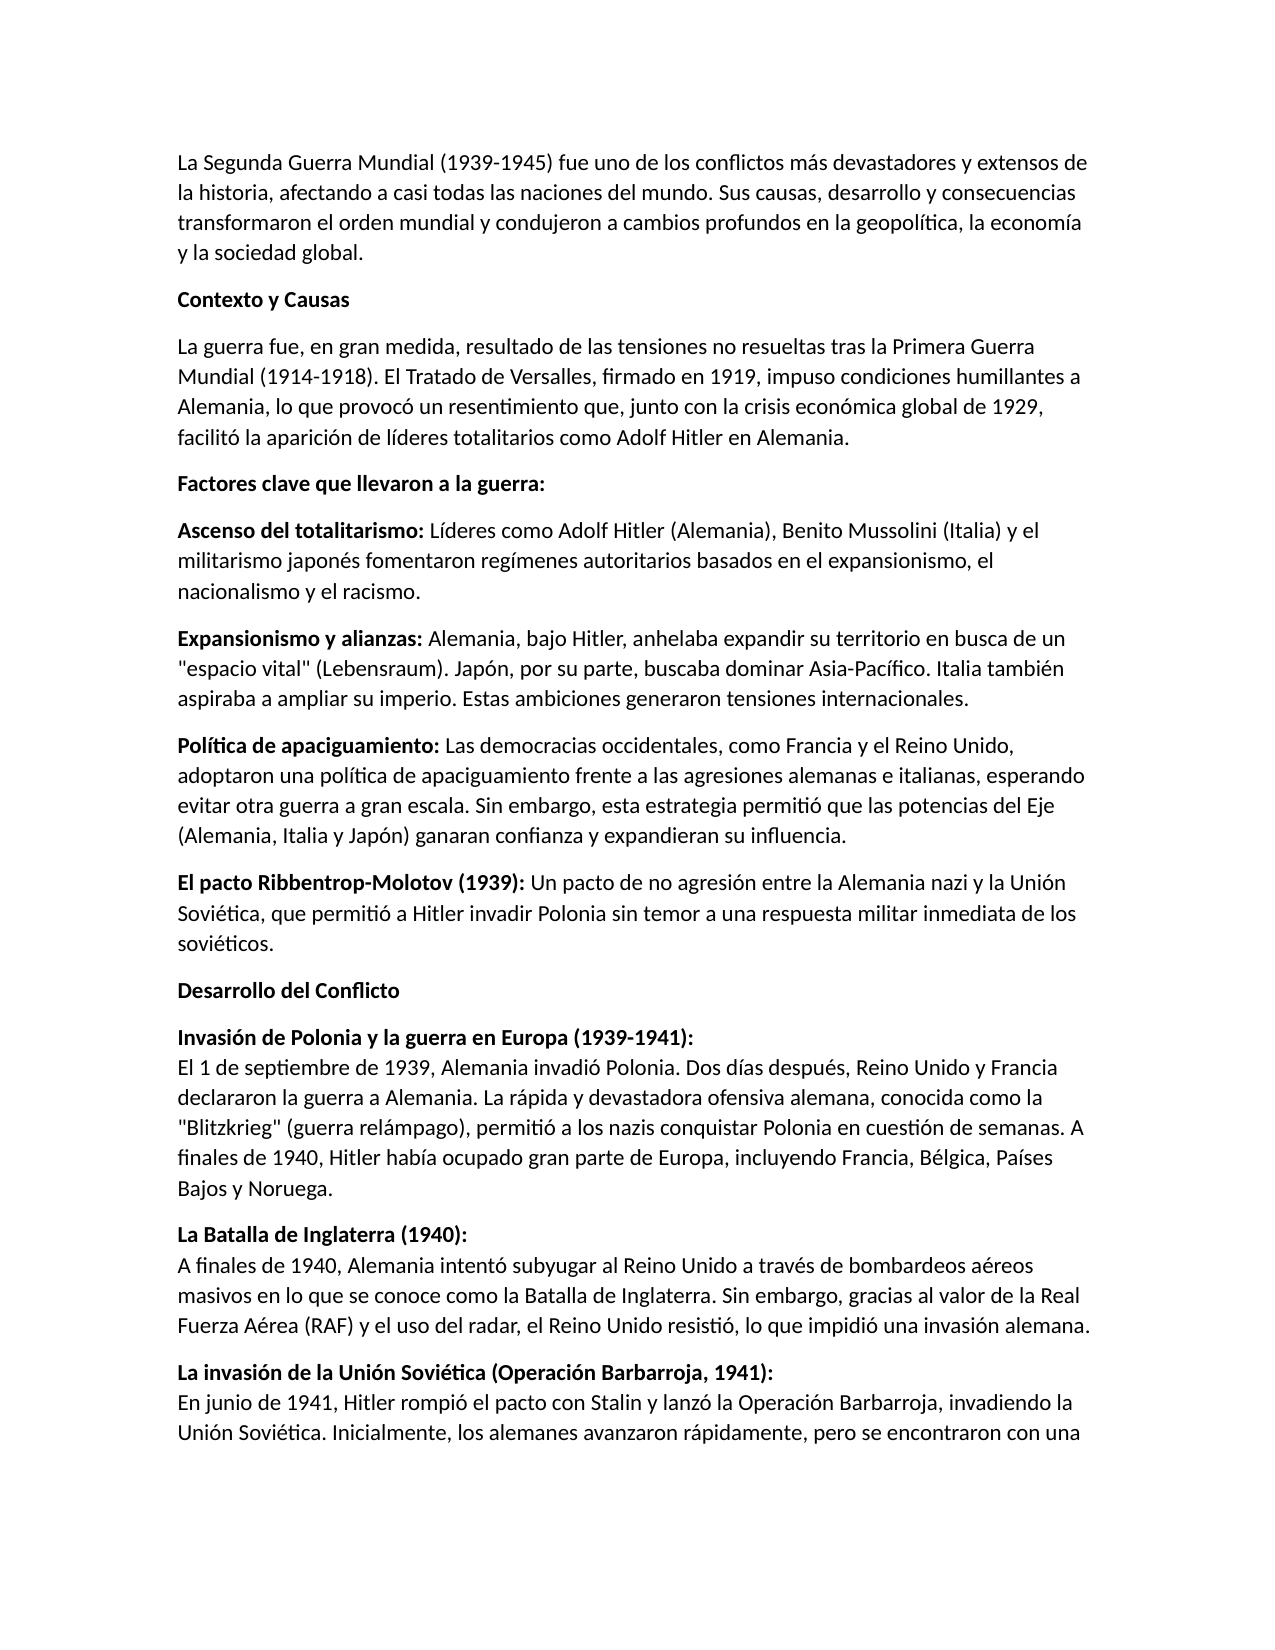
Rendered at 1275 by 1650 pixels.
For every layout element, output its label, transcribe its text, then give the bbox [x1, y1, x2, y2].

text El pacto Ribbentrop-Molotov (1939): Un pacto de no agresión entre la Alemania nazi y la Unión Soviética, que permitió a Hitler invadir Polonia sin temor a una respuesta militar inmediata de los soviéticos. [177, 868, 1098, 957]
text La Batalla de Inglaterra (1940): A finales de 1940, Alemania intentó subyugar al Reino Unido a través de bombardeos aéreos masivos en lo que se conoce como la Batalla de Inglaterra. Sin embargo, gracias al valor de la Real Fuerza Aérea (RAF) y el uso del radar, el Reino Unido resistió, lo que impidió una invasión alemana. [177, 1221, 1098, 1339]
text Factores clave que llevaron a la guerra: [177, 469, 1098, 497]
text La Segunda Guerra Mundial (1939-1945) fue uno de los conflictos más devastadores y extensos de la historia, afectando a casi todas las naciones del mundo. Sus causas, desarrollo y consecuencias transformaron el orden mundial y condujeron a cambios profundos en la geopolítica, la economía y la sociedad global. [177, 148, 1098, 266]
text Invasión de Polonia y la guerra en Europa (1939-1941): El 1 de septiembre de 1939, Alemania invadió Polonia. Dos días después, Reino Unido y Francia declararon la guerra a Alemania. La rápida y devastadora ofensiva alemana, conocida como la "Blitzkrieg" (guerra relámpago), permitió a los nazis conquistar Polonia en cuestión de semanas. A finales de 1940, Hitler había ocupado gran parte de Europa, incluyendo Francia, Bélgica, Países Bajos y Noruega. [177, 1023, 1098, 1202]
text Ascenso del totalitarismo: Líderes como Adolf Hitler (Alemania), Benito Mussolini (Italia) y el militarismo japonés fomentaron regímenes autoritarios basados en el expansionismo, el nacionalismo y el racismo. [177, 516, 1098, 605]
text La guerra fue, en gran medida, resultado de las tensiones no resueltas tras la Primera Guerra Mundial (1914-1918). El Tratado de Versalles, firmado en 1919, impuso condiciones humillantes a Alemania, lo que provocó un resentimiento que, junto con la crisis económica global de 1929, facilitó la aparición de líderes totalitarios como Adolf Hitler en Alemania. [177, 332, 1098, 451]
text Desarrollo del Conflicto [177, 976, 1098, 1004]
text Política de apaciguamiento: Las democracias occidentales, como Francia y el Reino Unido, adoptaron una política de apaciguamiento frente a las agresiones alemanas e italianas, esperando evitar otra guerra a gran escala. Sin embargo, esta estrategia permitió que las potencias del Eje (Alemania, Italia y Japón) ganaran confianza y expandieran su influencia. [177, 731, 1098, 849]
text Contexto y Causas [177, 285, 1098, 313]
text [177, 1358, 1098, 1446]
text Expansionismo y alianzas: Alemania, bajo Hitler, anhelaba expandir su territorio en busca de un "espacio vital" (Lebensraum). Japón, por su parte, buscaba dominar Asia-Pacífico. Italia también aspiraba a ampliar su imperio. Estas ambiciones generaron tensiones internacionales. [177, 624, 1098, 712]
